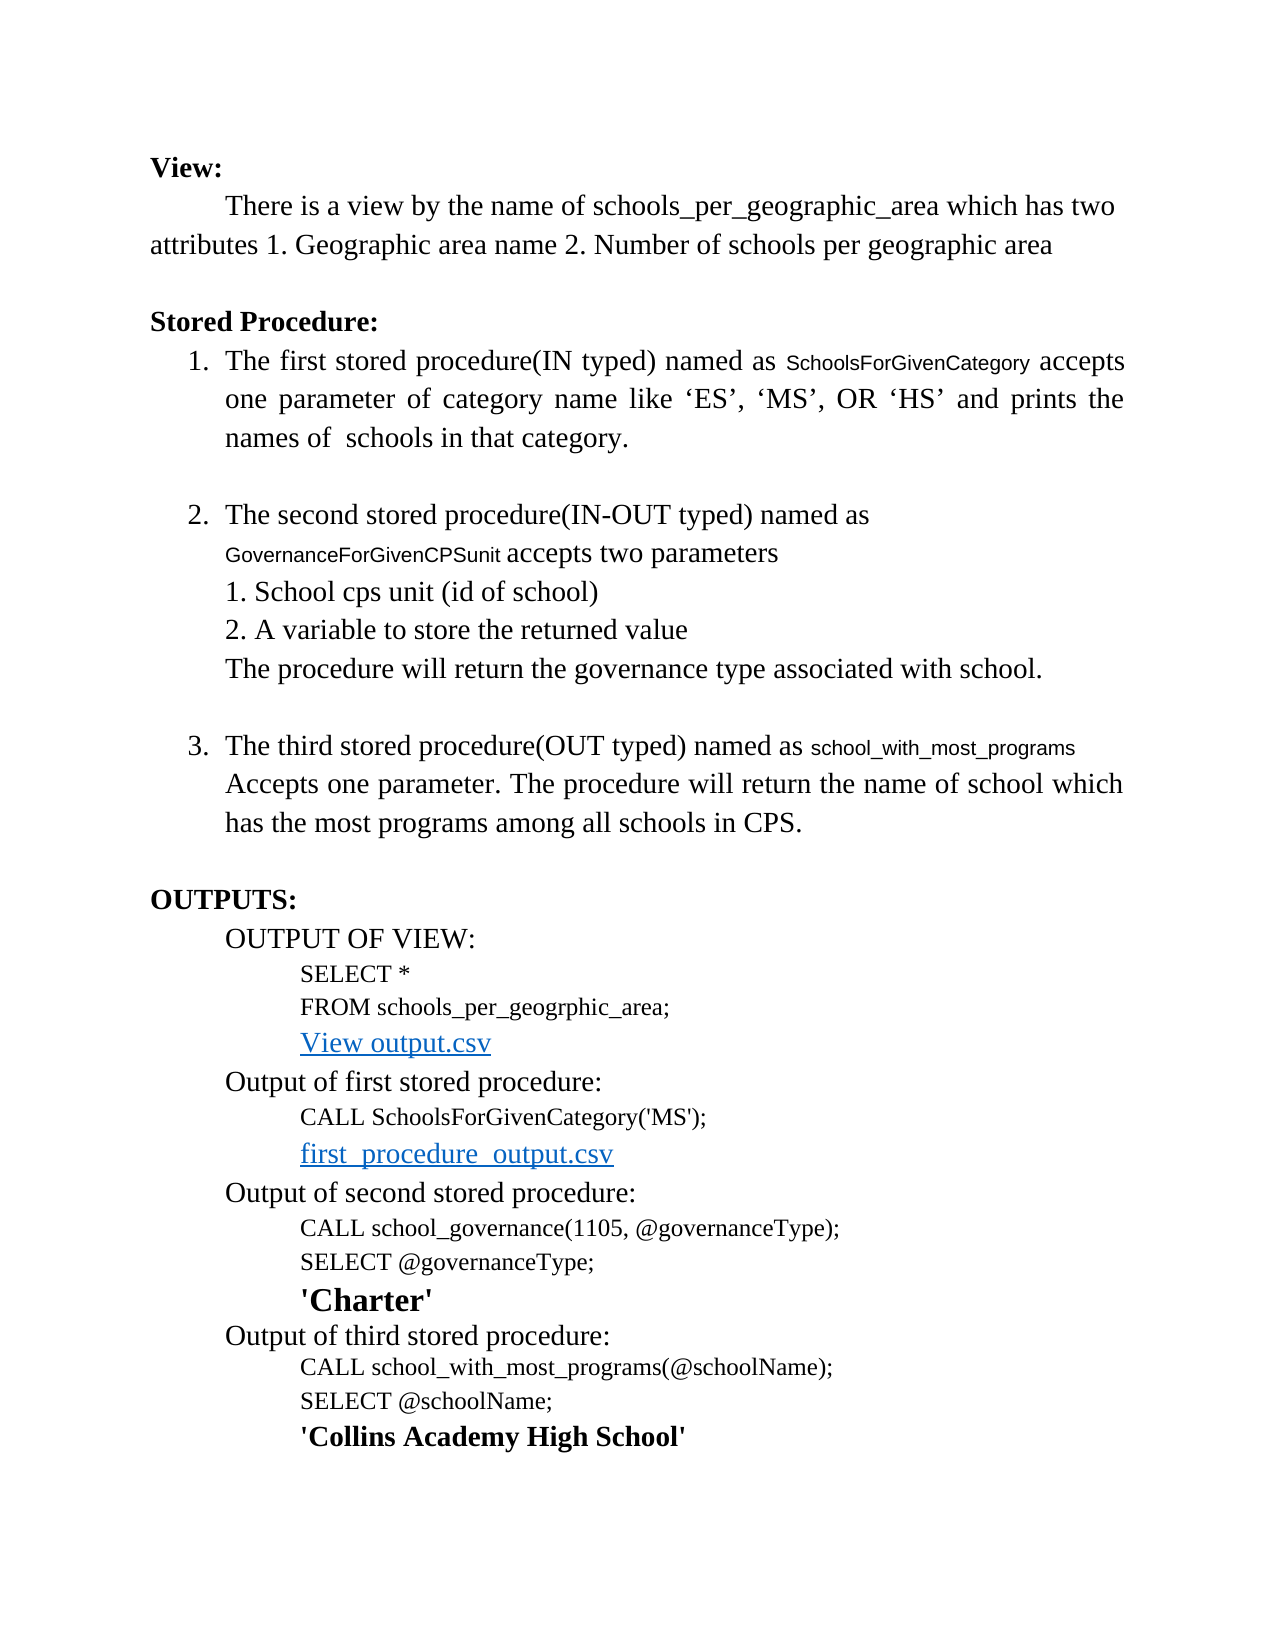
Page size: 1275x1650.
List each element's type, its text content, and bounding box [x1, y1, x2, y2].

list The third stored procedure(OUT typed) named as school_with_most_programs [187, 728, 1125, 762]
list 2. A variable to store the returned value [225, 612, 1125, 646]
list The second stored procedure(IN-OUT typed) named as GovernanceForGivenCPSunit accepts two parameters [187, 497, 1125, 569]
text Accepts one parameter. The procedure will return the name of school which has the most programs among all schools in CPS. [225, 767, 1125, 839]
text Output of first stored procedure: [150, 1064, 1125, 1097]
text There is a view by the name of schools_per_geographic_area which has two attributes 1. Geographic area name 2. Number of schools per geographic area [150, 188, 1125, 261]
text 'Charter' [150, 1280, 1125, 1318]
text SELECT @schoolName; [225, 1386, 1125, 1414]
list 1. School cps unit (id of school) [225, 574, 1125, 607]
text CALL school_with_most_programs(@schoolName); [150, 1352, 1125, 1381]
text OUTPUTS: [150, 882, 1125, 916]
list The procedure will return the governance type associated with school. [225, 651, 1125, 684]
text first_procedure_output.csv [225, 1136, 1125, 1170]
text SELECT @governanceType; [225, 1247, 1125, 1276]
text SELECT * [225, 959, 1125, 988]
text FROM schools_per_geogrphic_area; [225, 992, 1125, 1021]
list The first stored procedure(IN typed) named as SchoolsForGivenCategory accepts one parameter of category name like ‘ES’, ‘MS’, OR ‘HS’ and prints the names of schools in that category. [187, 343, 1125, 453]
text Output of second stored procedure: [225, 1175, 1125, 1208]
text OUTPUT OF VIEW: [150, 921, 1125, 954]
text View: [150, 150, 1125, 183]
text 'Collins Academy High School' [225, 1419, 1125, 1452]
text Stored Procedure: [150, 304, 1125, 338]
text View output.csv [225, 1025, 1125, 1059]
text CALL school_governance(1105, @governanceType); [150, 1213, 1125, 1242]
text Output of third stored procedure: [150, 1318, 1125, 1352]
text CALL SchoolsForGivenCategory('MS'); [150, 1102, 1125, 1131]
